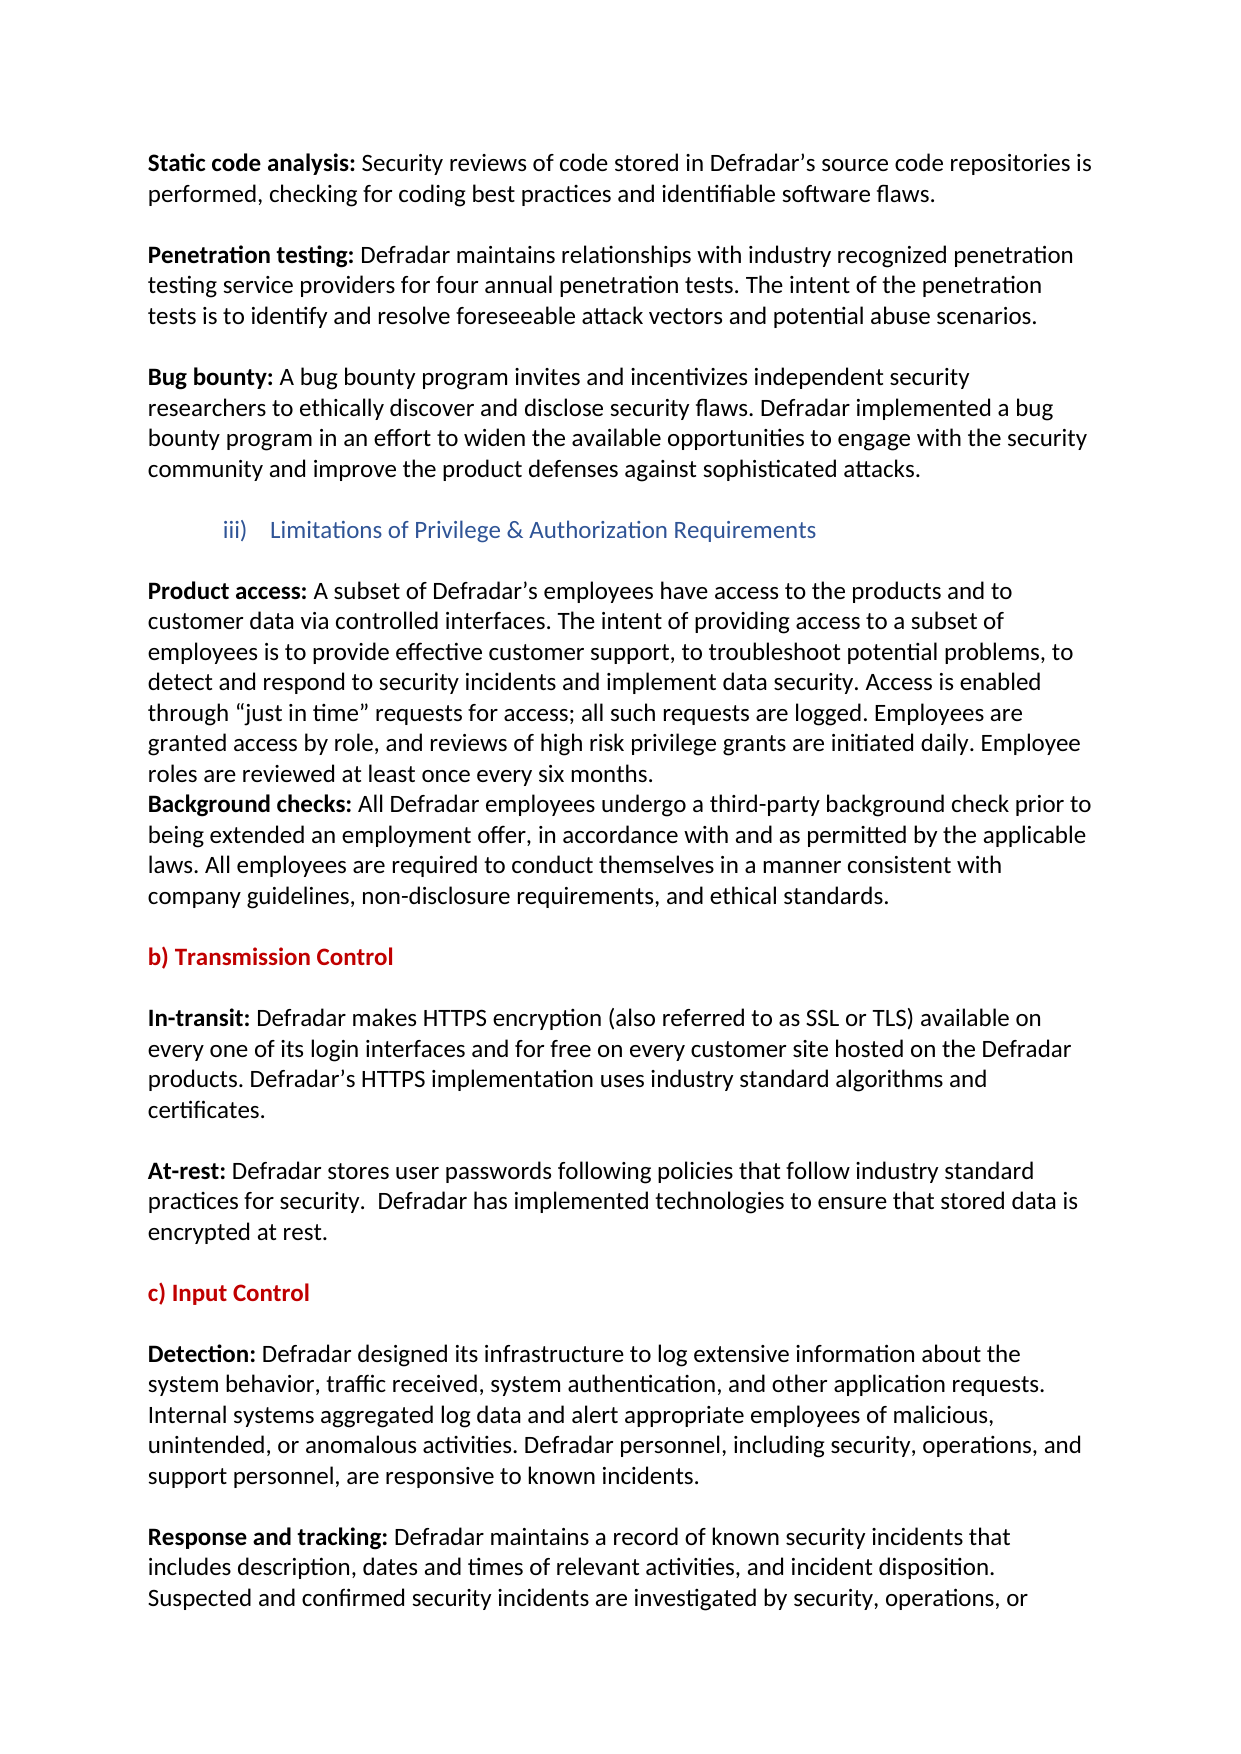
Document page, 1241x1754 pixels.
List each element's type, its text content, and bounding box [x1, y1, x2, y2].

text Detection: Defradar designed its infrastructure to log extensive information about the system behavior, traffic received, system authentication, and other application requests. Internal systems aggregated log data and alert appropriate employees of malicious, unintended, or anomalous activities. Defradar personnel, including security, operations, and support personnel, are responsive to known incidents. [148, 1338, 1093, 1491]
text iii) Limitations of Privilege & Authorization Requirements [148, 514, 1093, 544]
text Background checks: All Defradar employees undergo a third-party background check prior to being extended an employment offer, in accordance with and as permitted by the applicable laws. All employees are required to conduct themselves in a manner consistent with company guidelines, non-disclosure requirements, and ethical standards. [148, 788, 1093, 911]
text c) Input Control [148, 1277, 1093, 1338]
text Penetration testing: Defradar maintains relationships with industry recognized penetration testing service providers for four annual penetration tests. The intent of the penetration tests is to identify and resolve foreseeable attack vectors and potential abuse scenarios. [148, 239, 1093, 331]
text In-transit: Defradar makes HTTPS encryption (also referred to as SSL or TLS) available on every one of its login interfaces and for free on every customer site hosted on the Defradar products. Defradar’s HTTPS implementation uses industry standard algorithms and certificates. [148, 1002, 1093, 1124]
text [148, 1521, 1093, 1613]
text Product access: A subset of Defradar’s employees have access to the products and to customer data via controlled interfaces. The intent of providing access to a subset of employees is to provide effective customer support, to troubleshoot potential problems, to detect and respond to security incidents and implement data security. Access is enabled through “just in time” requests for access; all such requests are logged. Employees are granted access by role, and reviews of high risk privilege grants are initiated daily. Employee roles are reviewed at least once every six months. [148, 575, 1093, 788]
text At-rest: Defradar stores user passwords following policies that follow industry standard practices for security. Defradar has implemented technologies to ensure that stored data is encrypted at rest. [148, 1155, 1093, 1246]
text Static code analysis: Security reviews of code stored in Defradar’s source code repositories is performed, checking for coding best practices and identifiable software flaws. [148, 148, 1093, 209]
text Bug bounty: A bug bounty program invites and incentivizes independent security researchers to ethically discover and disclose security flaws. Defradar implemented a bug bounty program in an effort to widen the available opportunities to engage with the security community and improve the product defenses against sophisticated attacks. [148, 361, 1093, 483]
text b) Transmission Control [148, 941, 1093, 1002]
